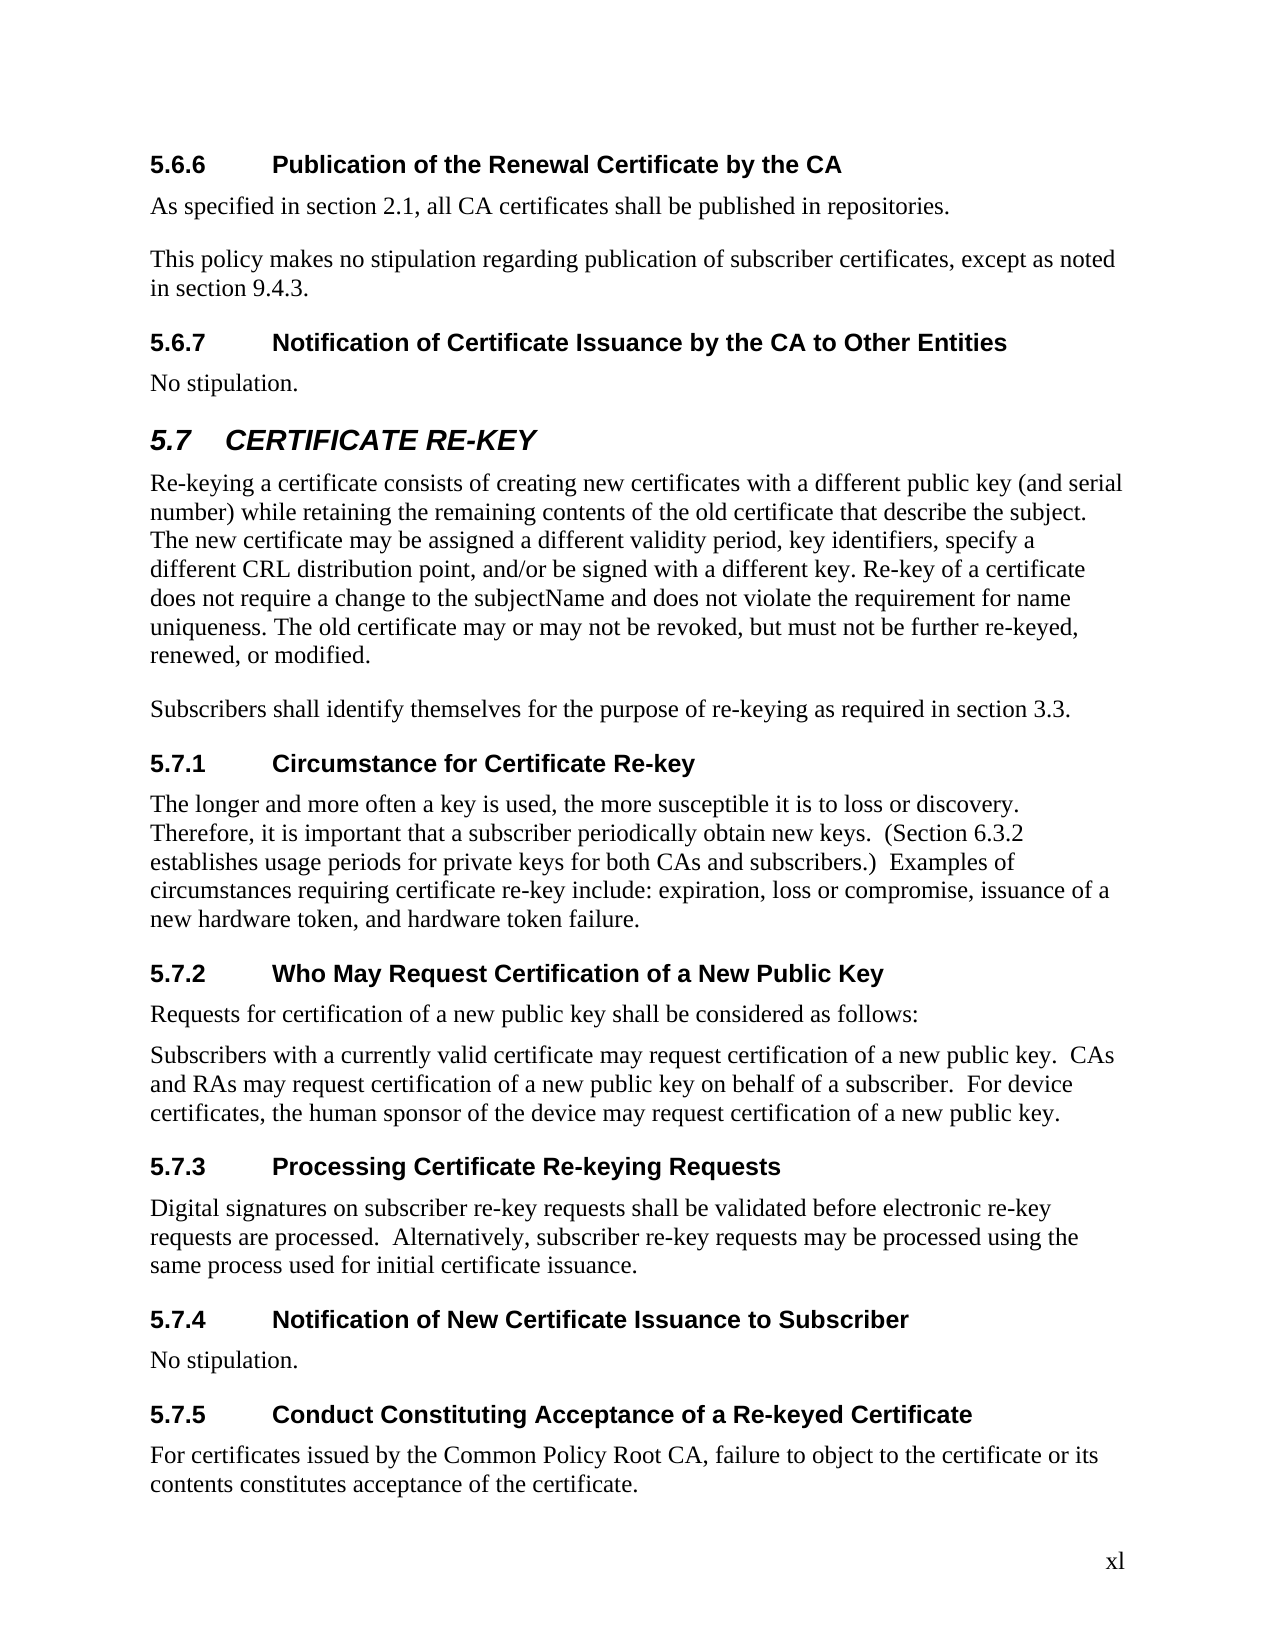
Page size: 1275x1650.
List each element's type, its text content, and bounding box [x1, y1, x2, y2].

text As specified in section 2.1, all CA certificates shall be published in repositories. [150, 191, 1125, 219]
text Subscribers shall identify themselves for the purpose of re-keying as required in section 3.3. [150, 694, 1125, 723]
subtitle Notification of New Certificate Issuance to Subscriber [150, 1305, 1125, 1333]
subtitle Conduct Constituting Acceptance of a Re-keyed Certificate [150, 1400, 1125, 1428]
subtitle Who May Request Certification of a New Public Key [150, 958, 1125, 987]
text No stipulation. [150, 1346, 1125, 1374]
subtitle Certificate Re-key [150, 422, 1125, 456]
text This policy makes no stipulation regarding publication of subscriber certificates, except as noted in section 9.4.3. [150, 244, 1125, 302]
subtitle Notification of Certificate Issuance by the CA to Other Entities [150, 327, 1125, 356]
text For certificates issued by the Common Policy Root CA, failure to object to the certificate or its contents constitutes acceptance of the certificate. [150, 1441, 1125, 1498]
subtitle Processing Certificate Re-keying Requests [150, 1152, 1125, 1181]
subtitle Publication of the Renewal Certificate by the CA [150, 150, 1125, 179]
subtitle Circumstance for Certificate Re-key [150, 748, 1125, 777]
text Re-keying a certificate consists of creating new certificates with a different public key (and serial number) while retaining the remaining contents of the old certificate that describe the subject. The new certificate may be assigned a different validity period, key identifiers, specify a different CRL distribution point, and/or be signed with a different key. Re-key of a certificate does not require a change to the subjectName and does not violate the requirement for name uniqueness. The old certificate may or may not be revoked, but must not be further re-keyed, renewed, or modified. [150, 468, 1125, 669]
text Digital signatures on subscriber re-key requests shall be validated before electronic re-key requests are processed. Alternatively, subscriber re-key requests may be processed using the same process used for initial certificate issuance. [150, 1193, 1125, 1279]
text The longer and more often a key is used, the more susceptible it is to loss or discovery. Therefore, it is important that a subscriber periodically obtain new keys. (Section 6.3.2 establishes usage periods for private keys for both CAs and subscribers.) Examples of circumstances requiring certificate re-key include: expiration, loss or compromise, issuance of a new hardware token, and hardware token failure. [150, 789, 1125, 933]
text Subscribers with a currently valid certificate may request certification of a new public key. CAs and RAs may request certification of a new public key on behalf of a subscriber. For device certificates, the human sponsor of the device may request certification of a new public key. [150, 1041, 1125, 1127]
text Requests for certification of a new public key shall be considered as follows: [150, 999, 1125, 1028]
text No stipulation. [150, 368, 1125, 397]
